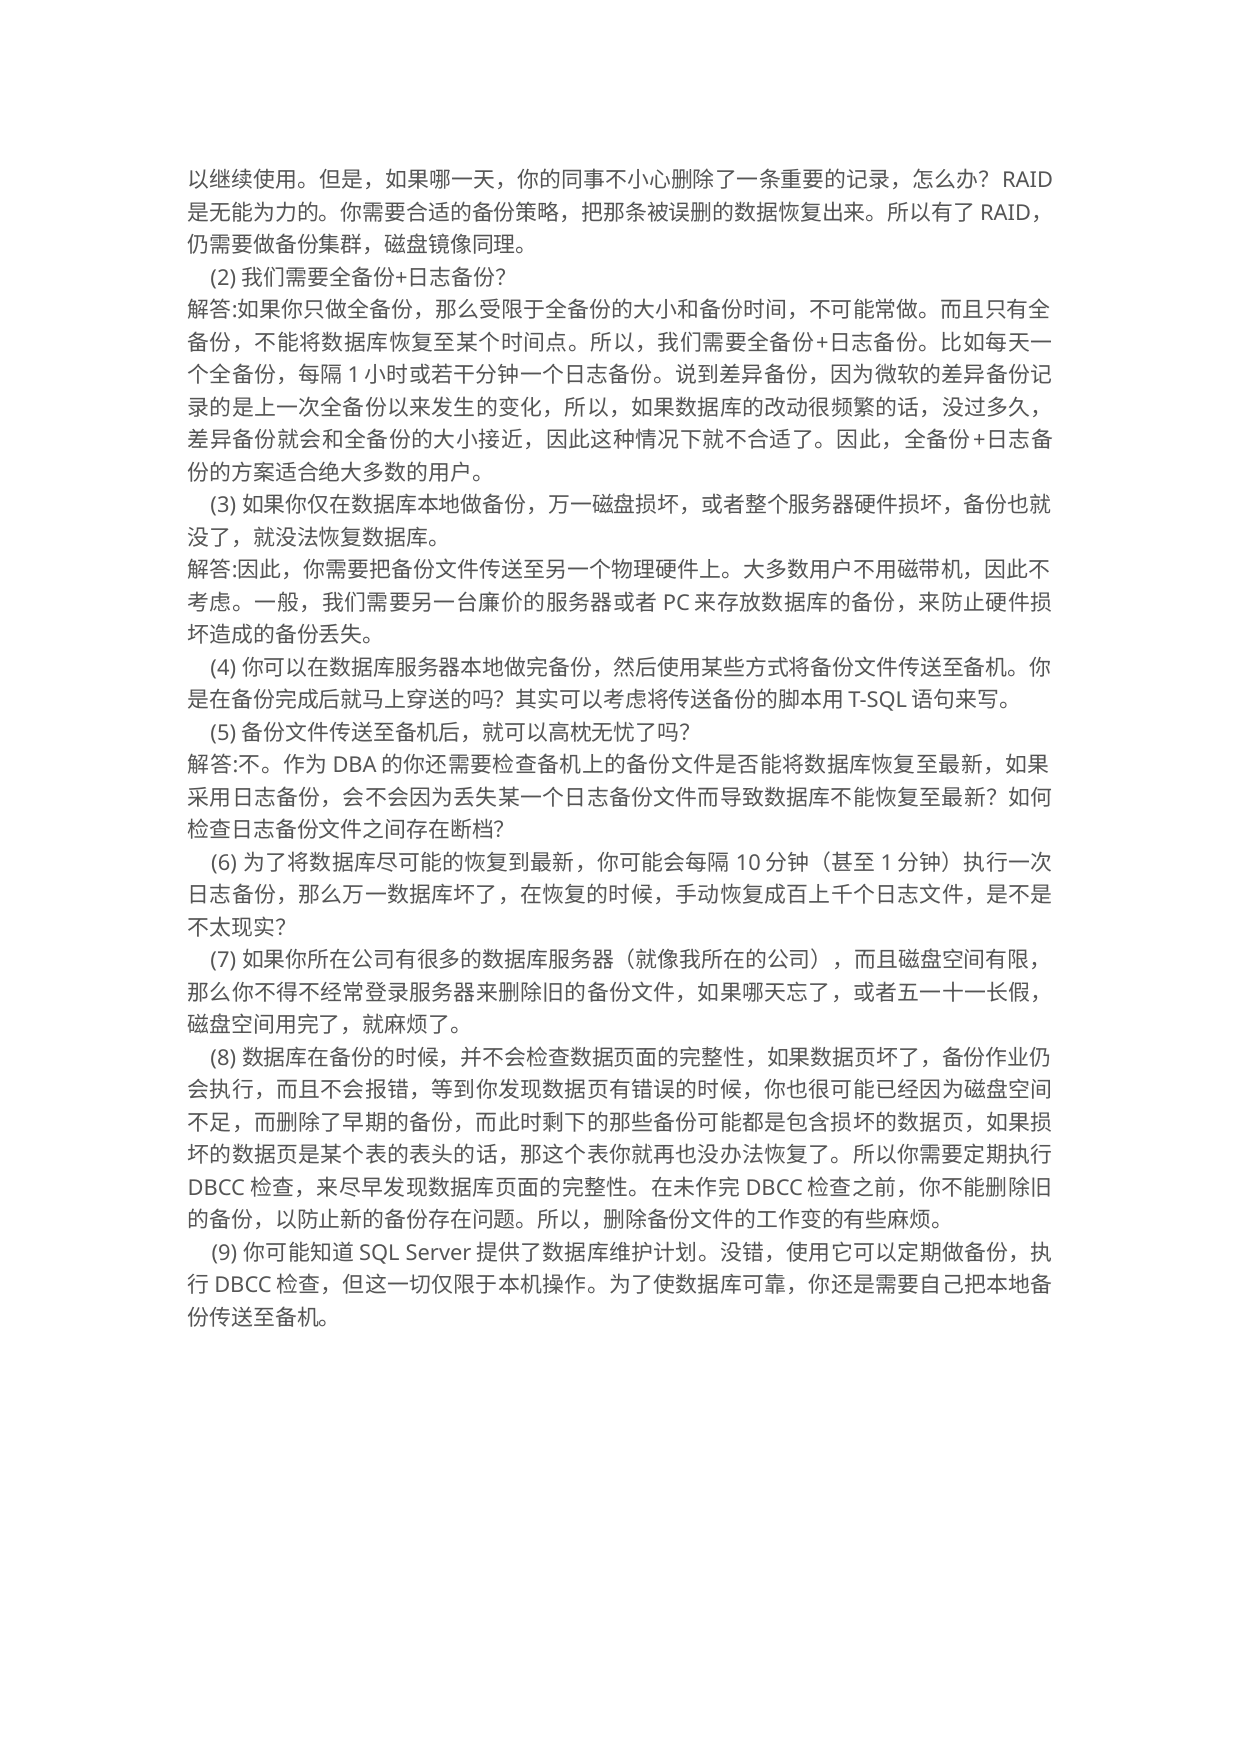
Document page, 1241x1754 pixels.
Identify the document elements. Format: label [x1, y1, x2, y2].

text [187, 162, 1053, 1332]
